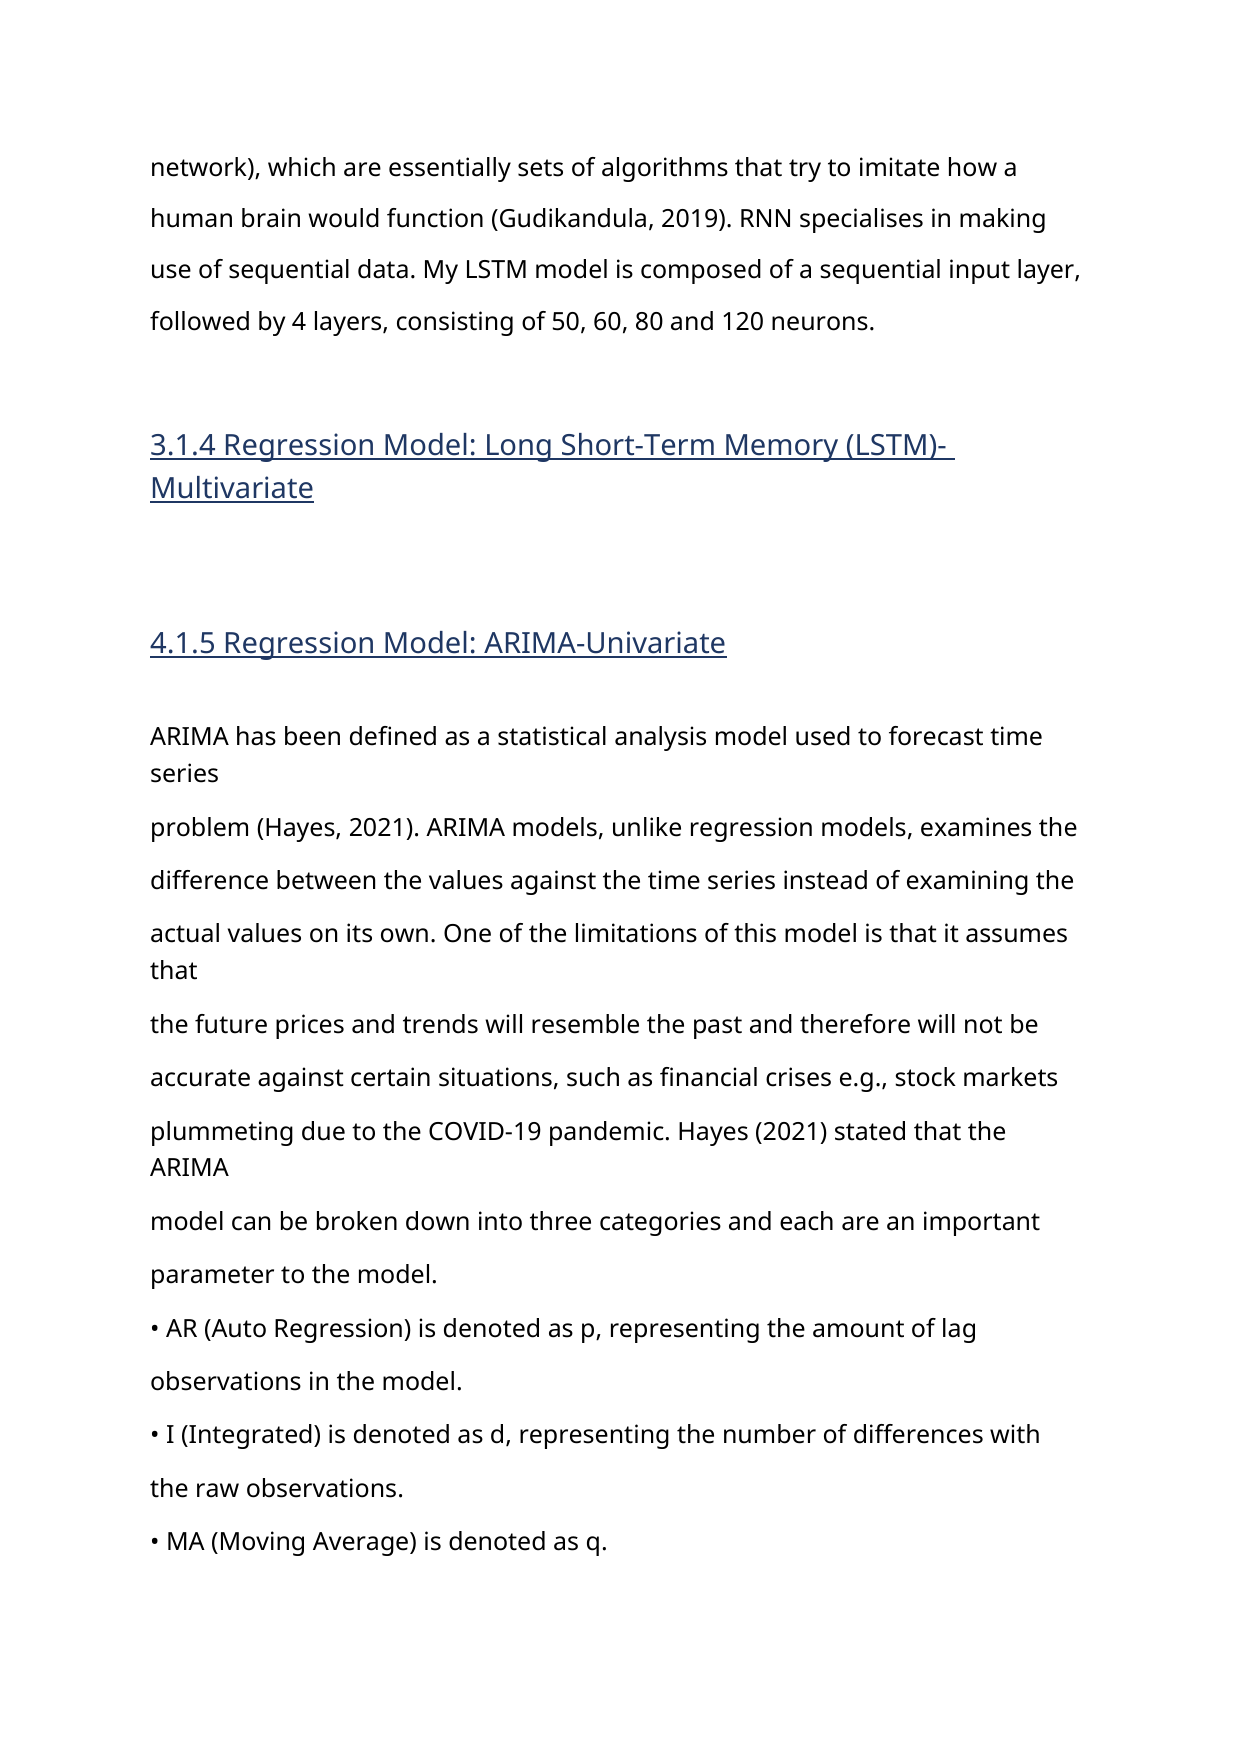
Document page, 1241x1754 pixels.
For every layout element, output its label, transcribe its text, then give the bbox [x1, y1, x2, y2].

text model can be broken down into three categories and each are an important [150, 1203, 1090, 1237]
text the future prices and trends will resemble the past and therefore will not be [150, 1006, 1090, 1040]
text plummeting due to the COVID-19 pandemic. Hayes (2021) stated that the ARIMA [150, 1113, 1090, 1184]
text ARIMA has been defined as a statistical analysis model used to forecast time series [150, 719, 1090, 790]
text accurate against certain situations, such as financial crises e.g., stock markets [150, 1060, 1090, 1094]
text • I (Integrated) is denoted as d, representing the number of differences with [150, 1417, 1090, 1451]
text actual values on its own. One of the limitations of this model is that it assumes that [150, 916, 1090, 987]
subtitle 4.1.5 Regression Model: ARIMA-Univariate [150, 623, 1090, 662]
text problem (Hayes, 2021). ARIMA models, unlike regression models, examines the [150, 809, 1090, 843]
subtitle 3.1.4 Regression Model: Long Short-Term Memory (LSTM)- Multivariate [150, 424, 1090, 507]
text observations in the model. [150, 1364, 1090, 1398]
text • AR (Auto Regression) is denoted as p, representing the amount of lag [150, 1310, 1090, 1344]
text parameter to the model. [150, 1257, 1090, 1291]
text the raw observations. [150, 1471, 1090, 1505]
text difference between the values against the time series instead of examining the [150, 863, 1090, 897]
text • MA (Moving Average) is denoted as q. [150, 1524, 1090, 1558]
